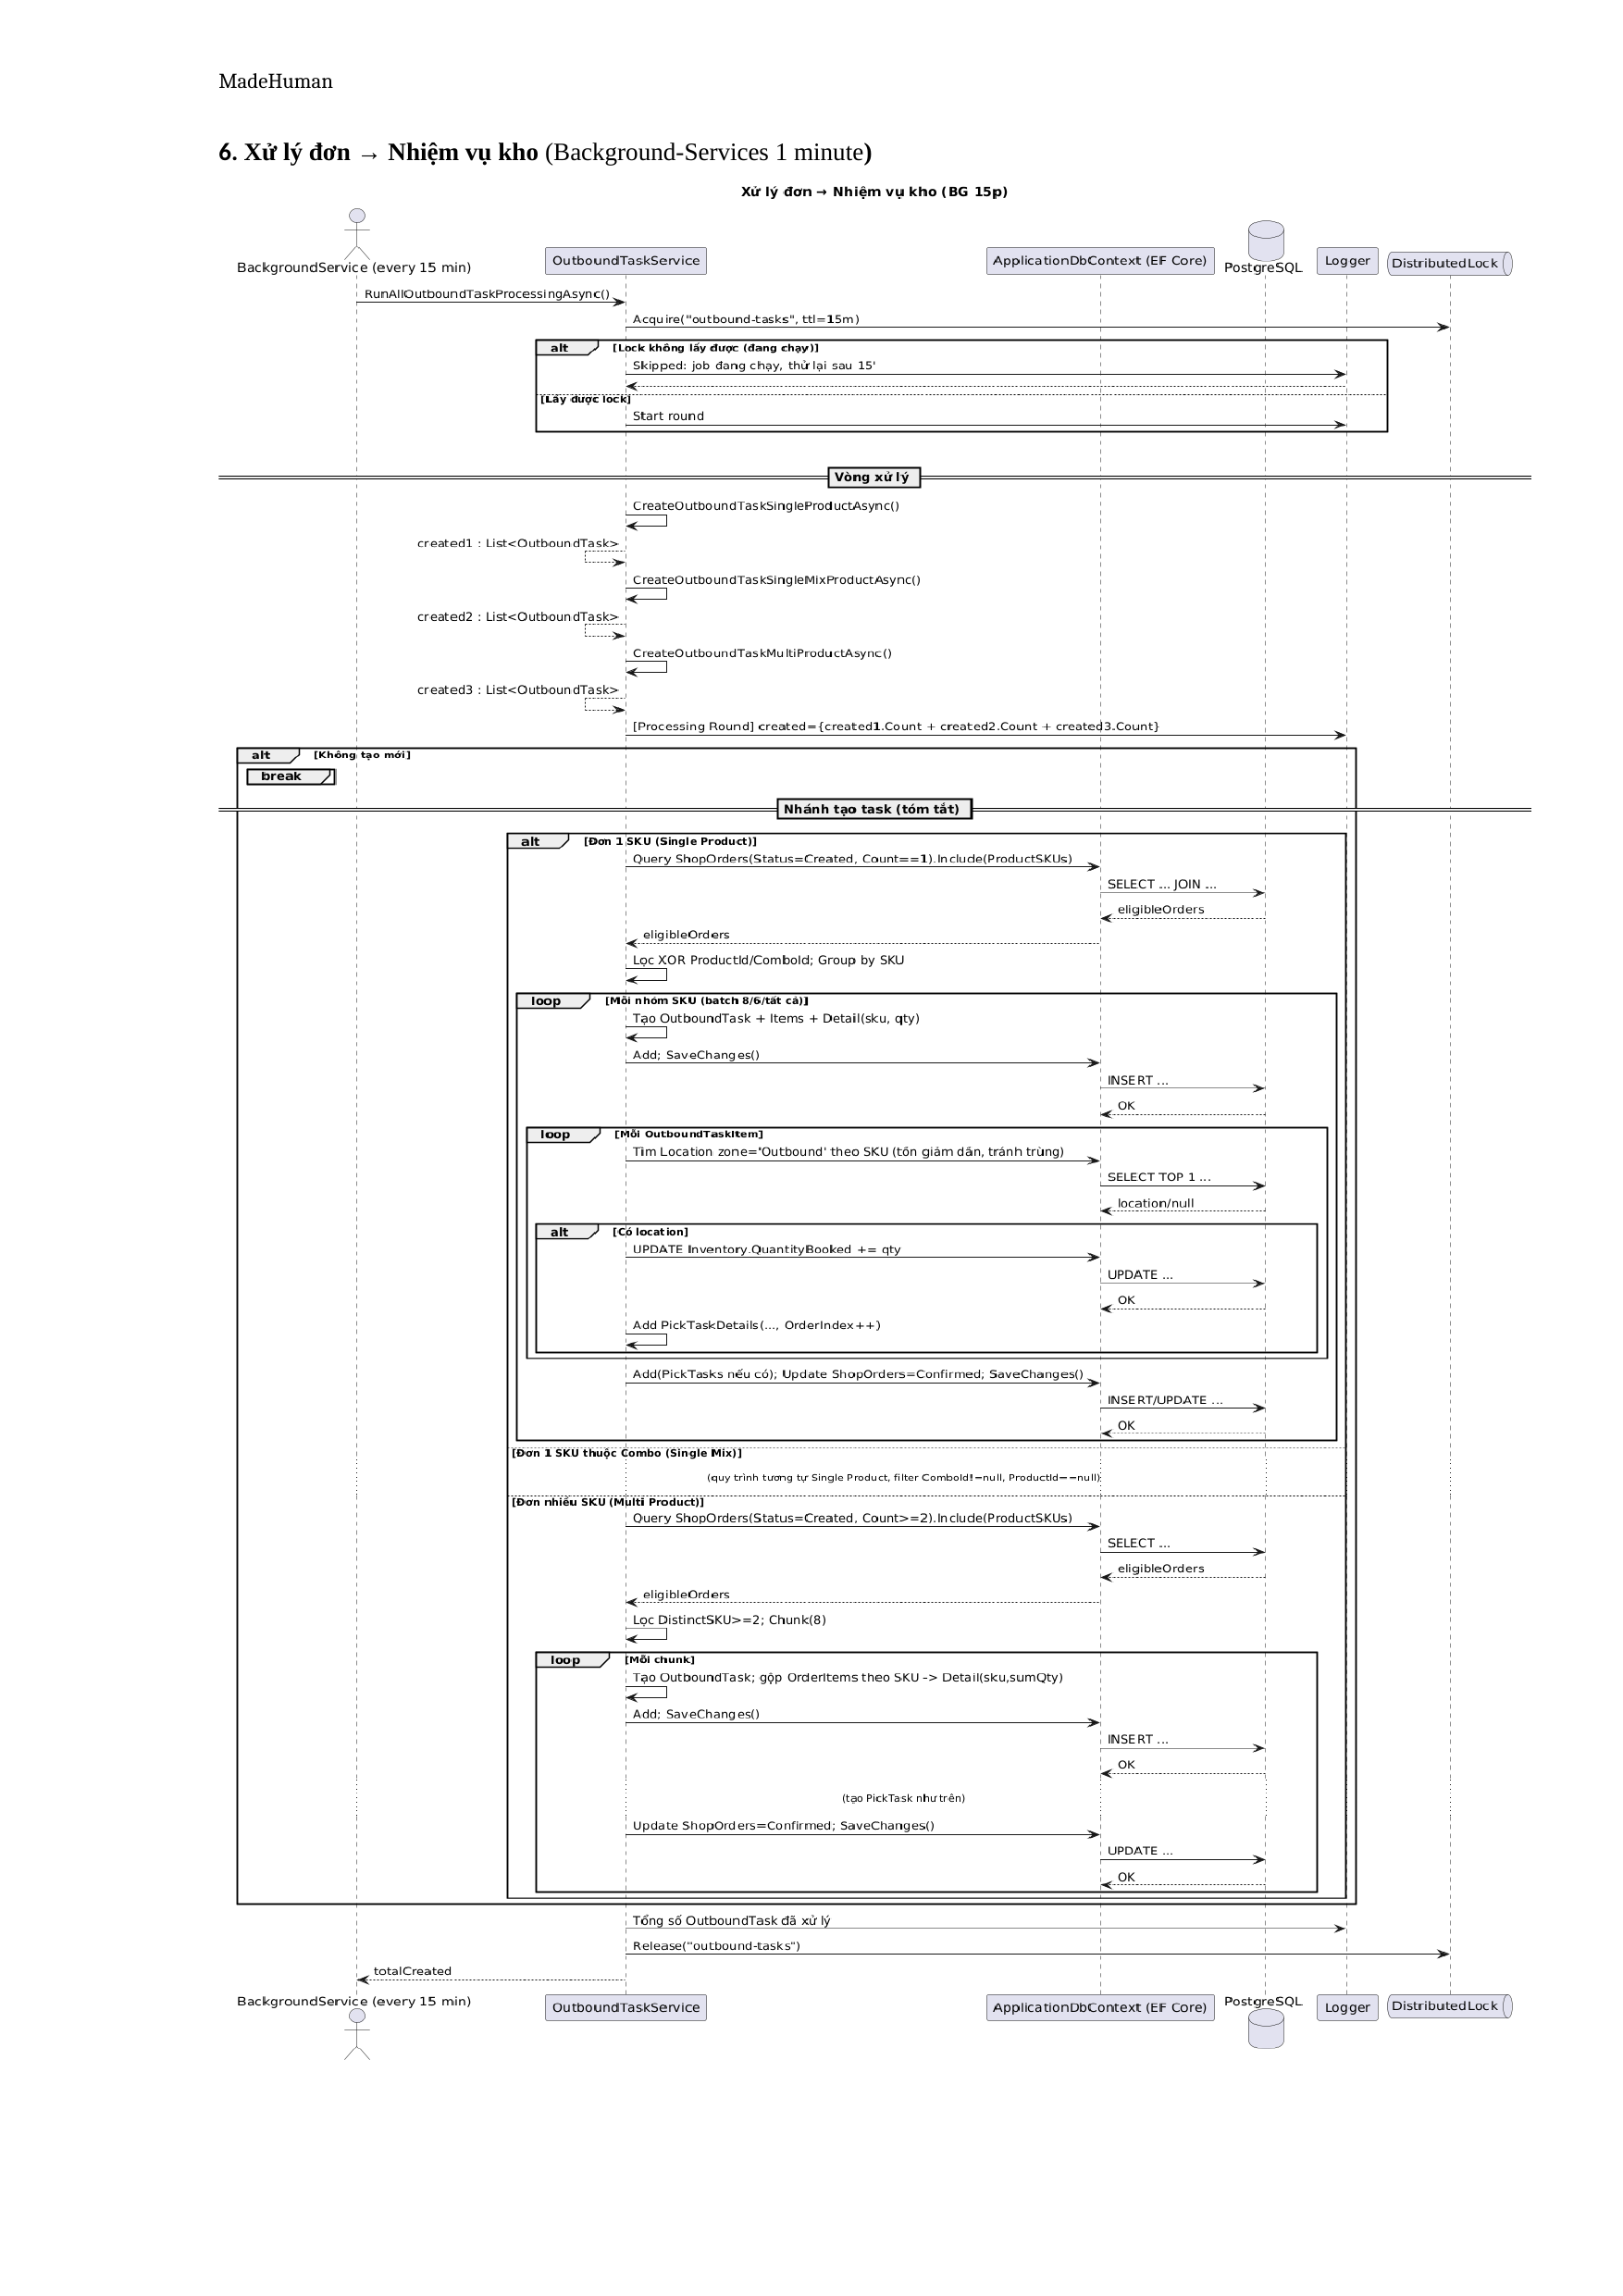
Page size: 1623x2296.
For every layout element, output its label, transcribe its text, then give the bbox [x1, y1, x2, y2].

subtitle 6. Xử lý đơn → Nhiệm vụ kho (Background-Services 1 minute) [218, 137, 1514, 168]
picture [218, 171, 1538, 2064]
